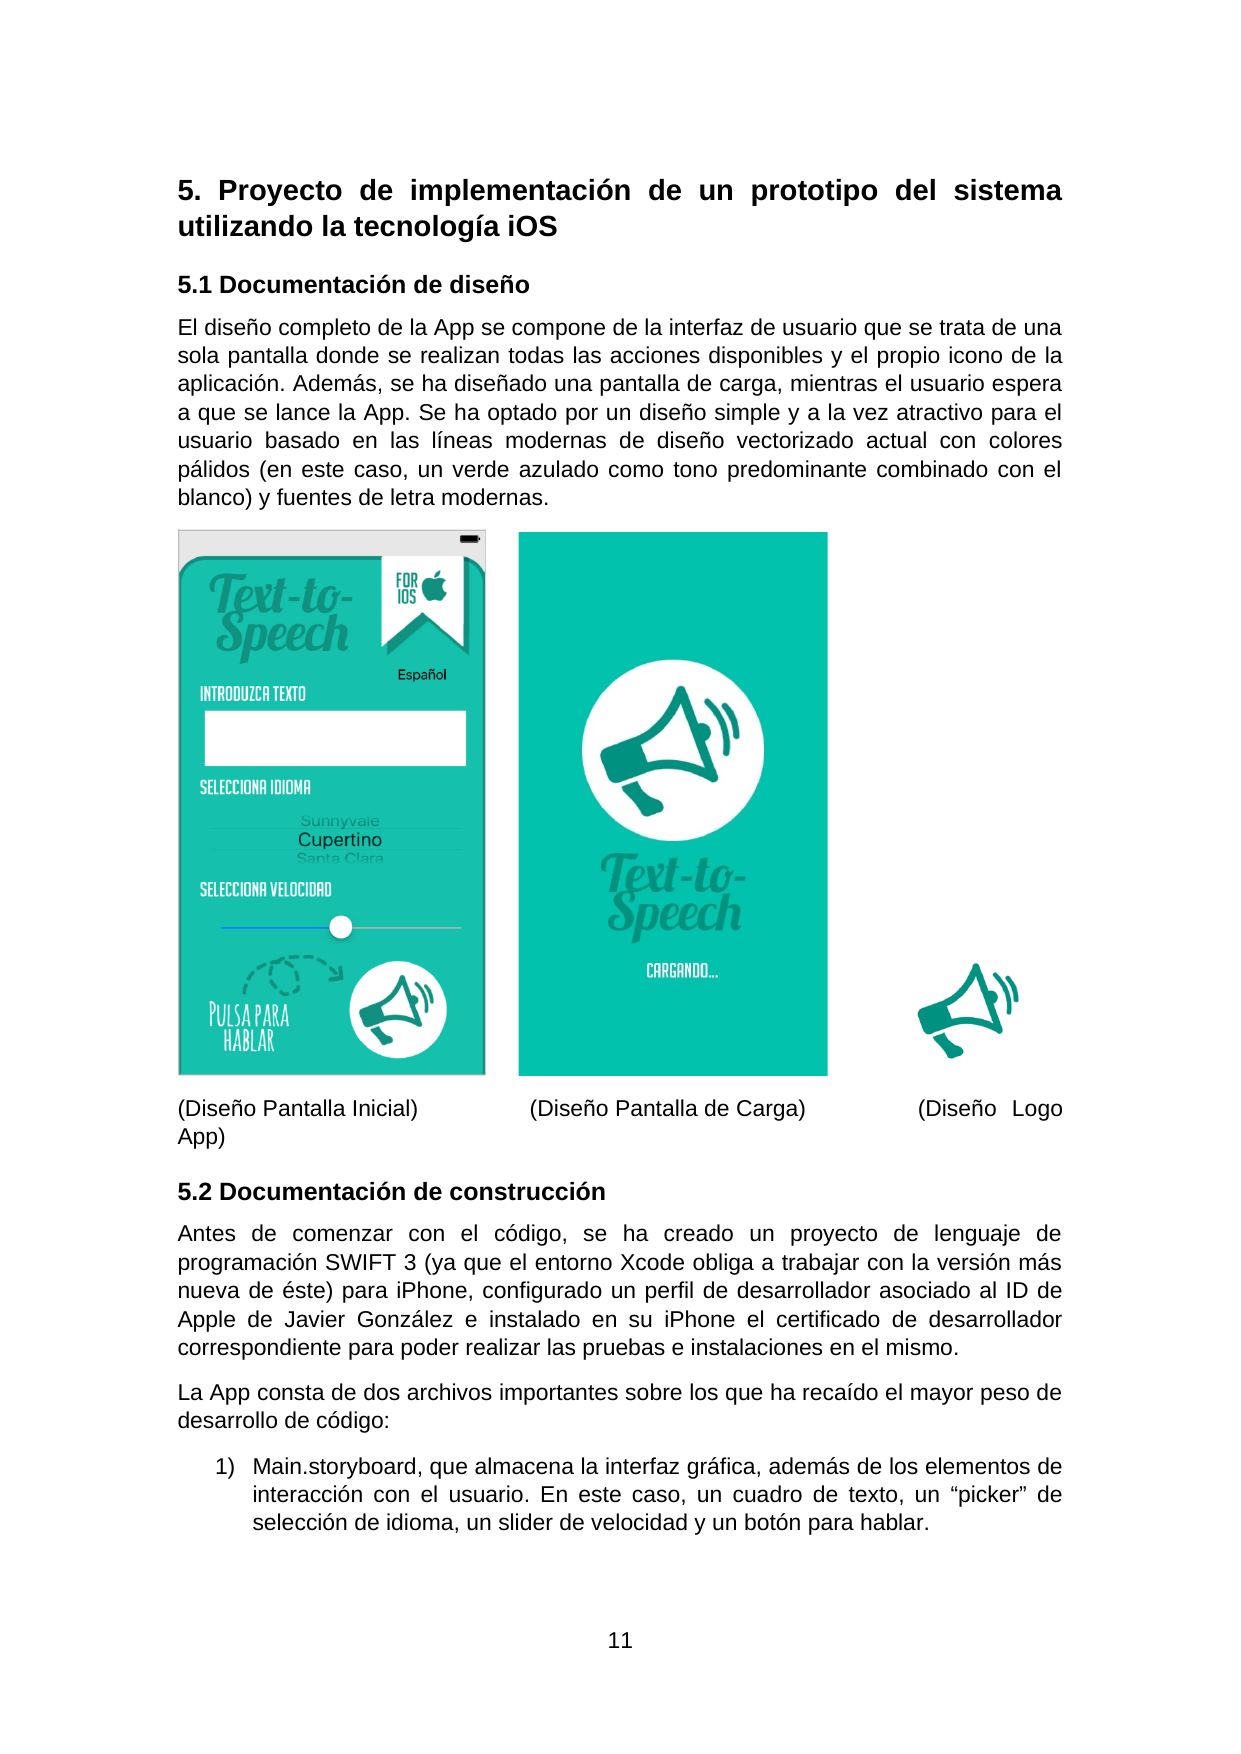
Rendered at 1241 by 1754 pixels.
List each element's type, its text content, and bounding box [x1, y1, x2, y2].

picture [904, 944, 1036, 1076]
text La App consta de dos archivos importantes sobre los que ha recaído el mayor peso de desarrollo de código: [177, 1379, 1063, 1434]
text El diseño completo de la App se compone de la interfaz de usuario que se trata de una sola pantalla donde se realizan todas las acciones disponibles y el propio icono de la aplicación. Además, se ha diseñado una pantalla de carga, mientras el usuario espera a que se lance la App. Se ha optado por un diseño simple y a la vez atractivo para el usuario basado en las líneas modernas de diseño vectorizado actual con colores pálidos (en este caso, un verde azulado como tono predominante combinado con el blanco) y fuentes de letra modernas. [177, 313, 1063, 510]
text Antes de comenzar con el código, se ha creado un proyecto de lenguaje de programación SWIFT 3 (ya que el entorno Xcode obliga a trabajar con la versión más nueva de éste) para iPhone, configurado un perfil de desarrollador asociado al ID de Apple de Javier González e instalado en su iPhone el certificado de desarrollador correspondiente para poder realizar las pruebas e instalaciones en el mismo. [177, 1220, 1063, 1360]
text (Diseño Pantalla Inicial) (Diseño Pantalla de Carga) (Diseño Logo App) [177, 1095, 1063, 1149]
picture [518, 532, 828, 1076]
picture [177, 529, 487, 1076]
list Main.storyboard, que almacena la interfaz gráfica, además de los elementos de interacción con el usuario. En este caso, un cuadro de texto, un “picker” de selección de idioma, un slider de velocidad y un botón para hablar. [215, 1453, 1063, 1535]
subtitle 5.1 Documentación de diseño [177, 270, 1063, 299]
subtitle 5. Proyecto de implementación de un prototipo del sistema utilizando la tecnología iOS [177, 173, 1063, 242]
subtitle 5.2 Documentación de construcción [177, 1177, 1063, 1205]
